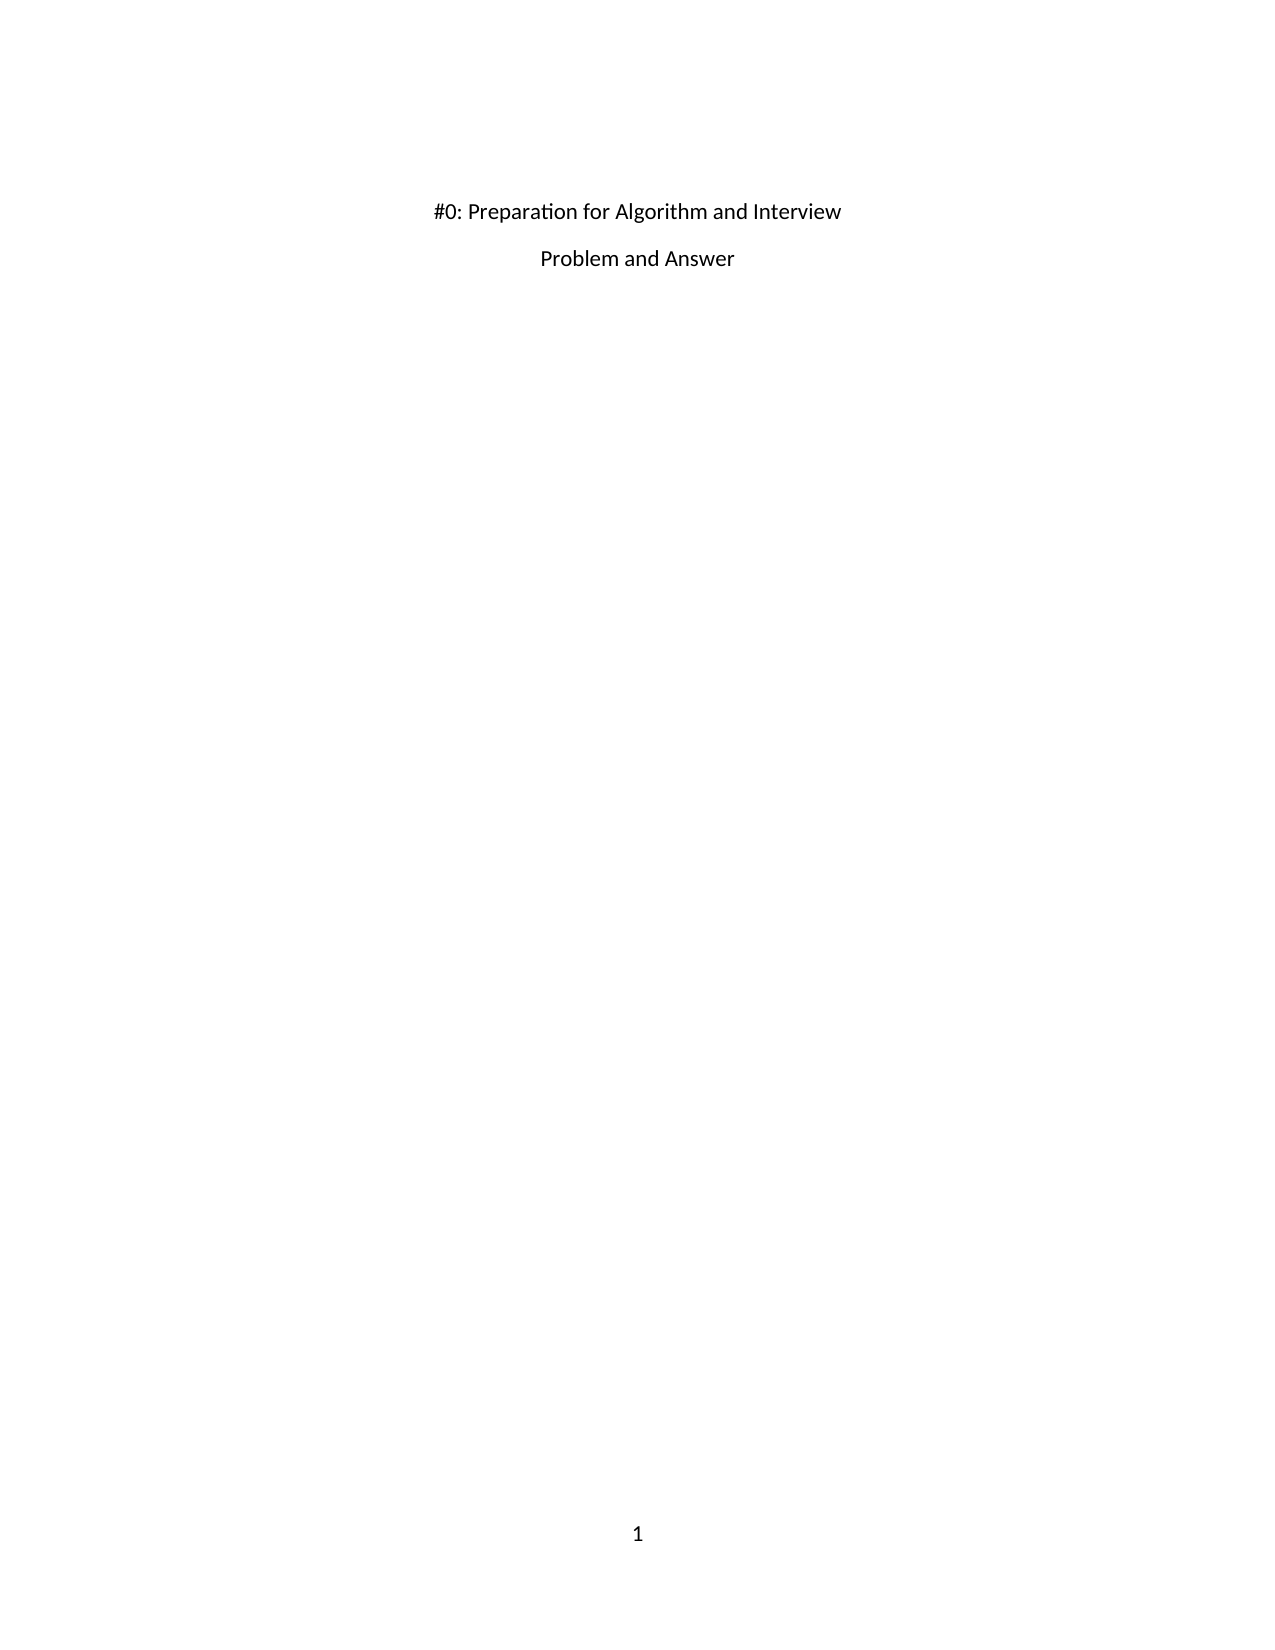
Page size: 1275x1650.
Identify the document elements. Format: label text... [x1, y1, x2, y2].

text #0: Preparation for Algorithm and Interview [150, 197, 1125, 225]
text Problem and Answer [150, 244, 1125, 272]
